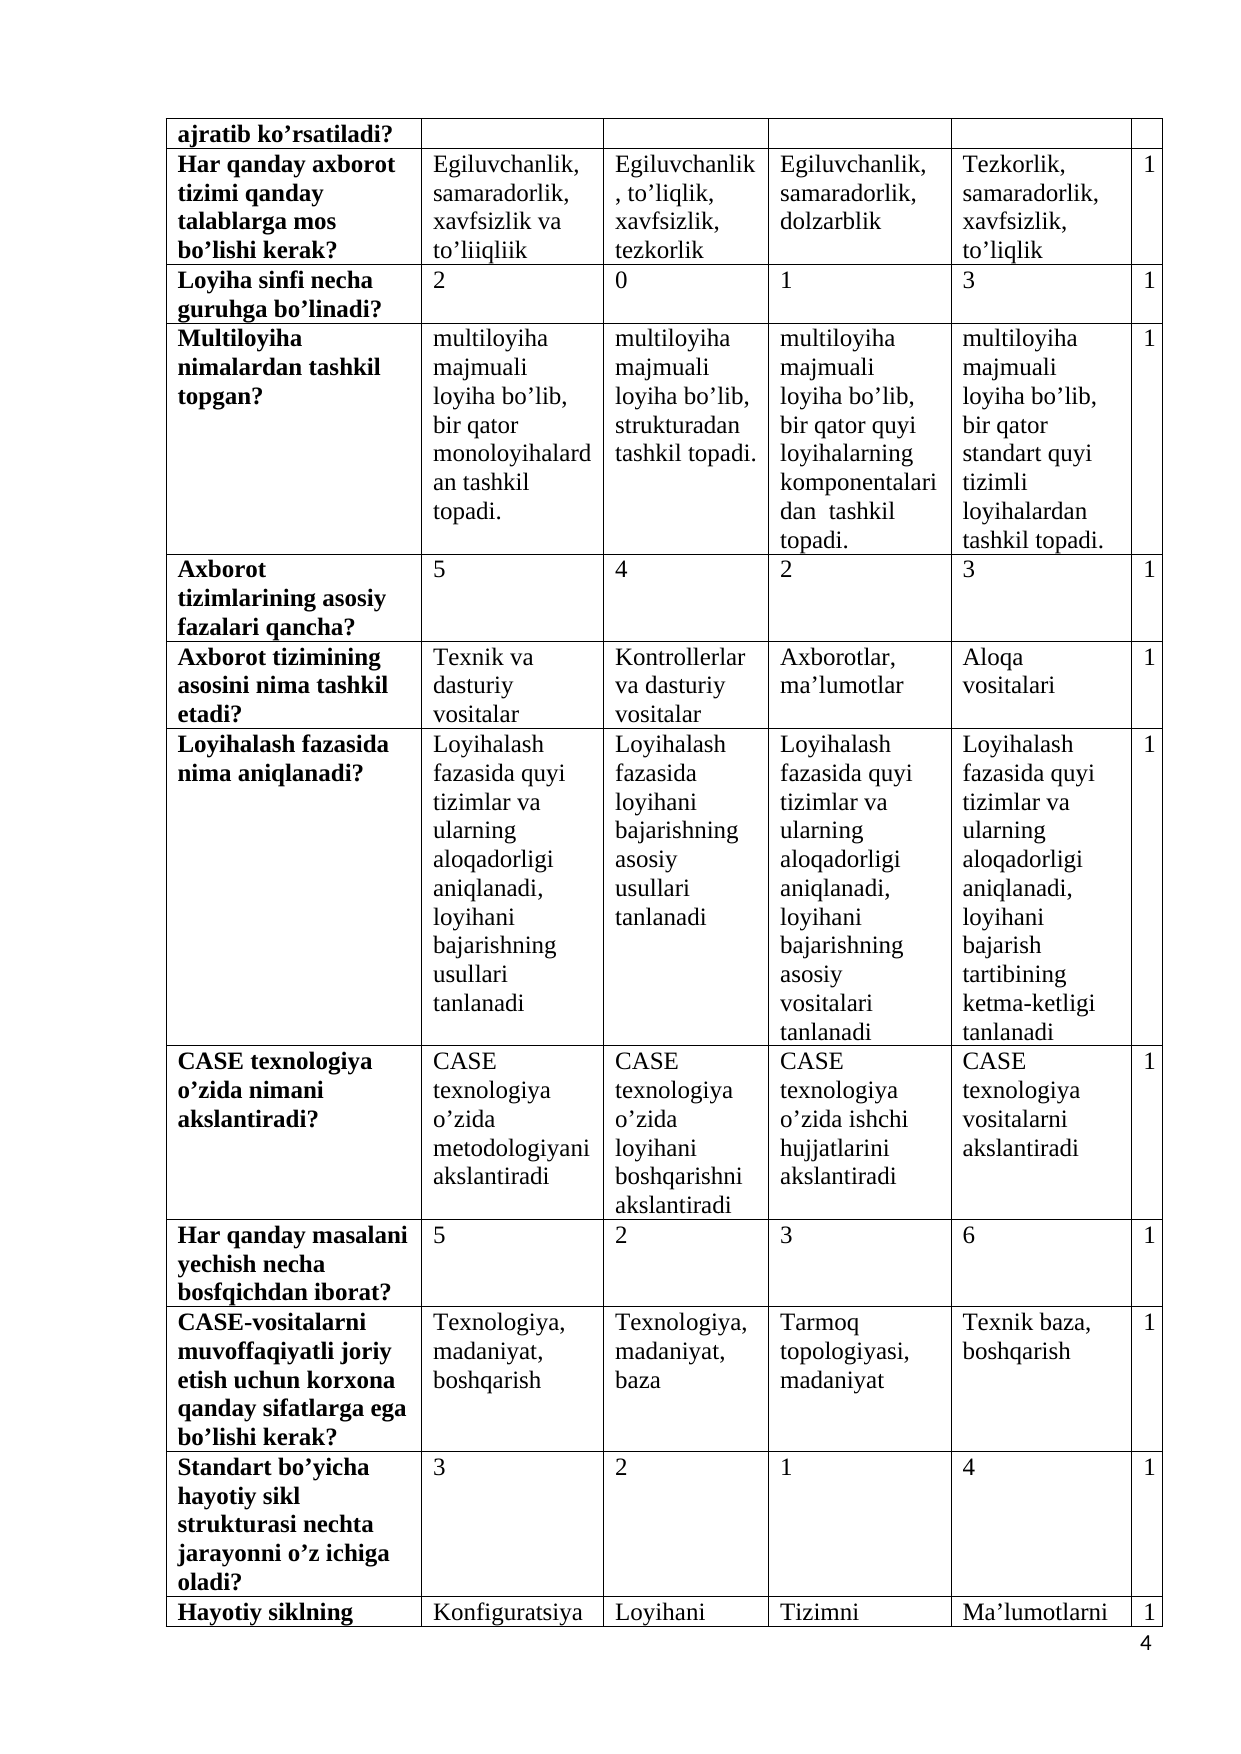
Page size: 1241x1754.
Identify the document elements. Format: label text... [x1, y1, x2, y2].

table_cell 1 [1132, 1597, 1162, 1626]
table_cell Tezkorlik, samaradorlik, xavfsizlik, to’liqlik [952, 149, 1131, 264]
table_cell Egiluvchanlik, to’liqlik, xavfsizlik, tezkorlik [604, 149, 768, 264]
table_cell 5 [422, 1220, 603, 1306]
table_cell Loyiha sinfi necha guruhga bo’linadi? [167, 265, 421, 322]
table_cell 6 [604, 119, 768, 148]
table_cell 1 [769, 265, 951, 322]
table_cell Har qanday axborot tizimi qanday talablarga mos bo’lishi kerak? [167, 149, 421, 264]
table_cell 1 [1132, 729, 1162, 1045]
table_cell Loyihalash fazasida nima aniqlanadi? [167, 729, 421, 1045]
table_cell Har qanday masalani yechish necha bosfqichdan iborat? [167, 1220, 421, 1306]
table_cell 0 [604, 265, 768, 322]
table_cell 1 [1132, 1046, 1162, 1219]
table_cell 5 [422, 555, 603, 641]
table_cell 1 [1132, 555, 1162, 641]
table_cell 5 [769, 119, 951, 148]
table_cell 4 [604, 555, 768, 641]
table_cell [167, 1597, 421, 1626]
table_cell multiloyiha majmuali loyiha bo’lib, bir qator standart quyi tizimli loyihalardan tashkil topadi. [952, 324, 1131, 553]
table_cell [604, 1597, 768, 1626]
table_cell Texnologiya, madaniyat, baza [604, 1307, 768, 1451]
table_cell Kontrollerlar va dasturiy vositalar [604, 642, 768, 728]
table_cell Axborot tizimlarining asosiy fazalari qancha? [167, 555, 421, 641]
table_cell Texnologiya, madaniyat, boshqarish [422, 1307, 603, 1451]
table_cell 9 [952, 119, 1131, 148]
table_cell 1 [1132, 149, 1162, 264]
table_cell CASE texnologiya o’zida ishchi hujjatlarini akslantiradi [769, 1046, 951, 1219]
table_cell 1 [1132, 265, 1162, 322]
table_cell 1 [1132, 1220, 1162, 1306]
table_cell Loyihalash fazasida quyi tizimlar va ularning aloqadorligi aniqlanadi, loyihani bajarishning asosiy vositalari tanlanadi [769, 729, 951, 1045]
table_cell 1 [1132, 1307, 1162, 1451]
table_cell Axborot tizimining asosini nima tashkil etadi? [167, 642, 421, 728]
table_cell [769, 1597, 951, 1626]
table_cell CASE texnologiya o’zida metodologiyani akslantiradi [422, 1046, 603, 1219]
table_cell 1 [769, 1452, 951, 1596]
table_cell 3 [952, 555, 1131, 641]
table_cell Tarmoq topologiyasi, madaniyat [769, 1307, 951, 1451]
table_cell 2 [604, 1452, 768, 1596]
table_cell multiloyiha majmuali loyiha bo’lib, strukturadan tashkil topadi. [604, 324, 768, 553]
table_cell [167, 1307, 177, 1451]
table_cell 7 [422, 119, 603, 148]
table_cell Texnik baza, boshqarish [952, 1307, 1131, 1451]
table_cell 3 [769, 1220, 951, 1306]
table_cell Multiloyiha nimalardan tashkil topgan? [167, 324, 421, 553]
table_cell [167, 119, 421, 148]
table_cell Axborotlar, ma’lumotlar [769, 642, 951, 728]
table_cell 3 [422, 1452, 603, 1596]
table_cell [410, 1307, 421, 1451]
table_cell 1 [1132, 1452, 1162, 1596]
table_cell Loyihalash fazasida quyi tizimlar va ularning aloqadorligi aniqlanadi, loyihani bajarish tartibining ketma-ketligi tanlanadi [952, 729, 1131, 1045]
table_cell 1 [1132, 324, 1162, 553]
table_cell Loyihalash fazasida loyihani bajarishning asosiy usullari tanlanadi [604, 729, 768, 1045]
table_cell Loyihalash fazasida quyi tizimlar va ularning aloqadorligi aniqlanadi, loyihani bajarishning usullari tanlanadi [422, 729, 603, 1045]
table_cell 1 [1132, 642, 1162, 728]
table_cell 4 [952, 1452, 1131, 1596]
table_cell Egiluvchanlik, samaradorlik, dolzarblik [769, 149, 951, 264]
table_cell 3 [952, 265, 1131, 322]
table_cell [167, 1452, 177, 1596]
table_cell 1 [1132, 119, 1162, 148]
table_cell 6 [952, 1220, 1131, 1306]
table_cell 2 [769, 555, 951, 641]
table_cell multiloyiha majmuali loyiha bo’lib, bir qator quyi loyihalarning komponentalaridan tashkil topadi. [769, 324, 951, 553]
table_cell CASE texnologiya o’zida loyihani boshqarishni akslantiradi [604, 1046, 768, 1219]
table_cell multiloyiha majmuali loyiha bo’lib, bir qator monoloyihalardan tashkil topadi. [422, 324, 603, 553]
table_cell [952, 1597, 1131, 1626]
table_cell Egiluvchanlik, samaradorlik, xavfsizlik va to’liiqliik [422, 149, 603, 264]
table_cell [422, 1597, 603, 1626]
table_cell Texnik va dasturiy vositalar [422, 642, 603, 728]
table_cell 2 [422, 265, 603, 322]
table_cell CASE texnologiya vositalarni akslantiradi [952, 1046, 1131, 1219]
table_cell CASE texnologiya o’zida nimani akslantiradi? [167, 1046, 421, 1219]
table_cell Aloqa vositalari [952, 642, 1131, 728]
table_cell 2 [604, 1220, 768, 1306]
